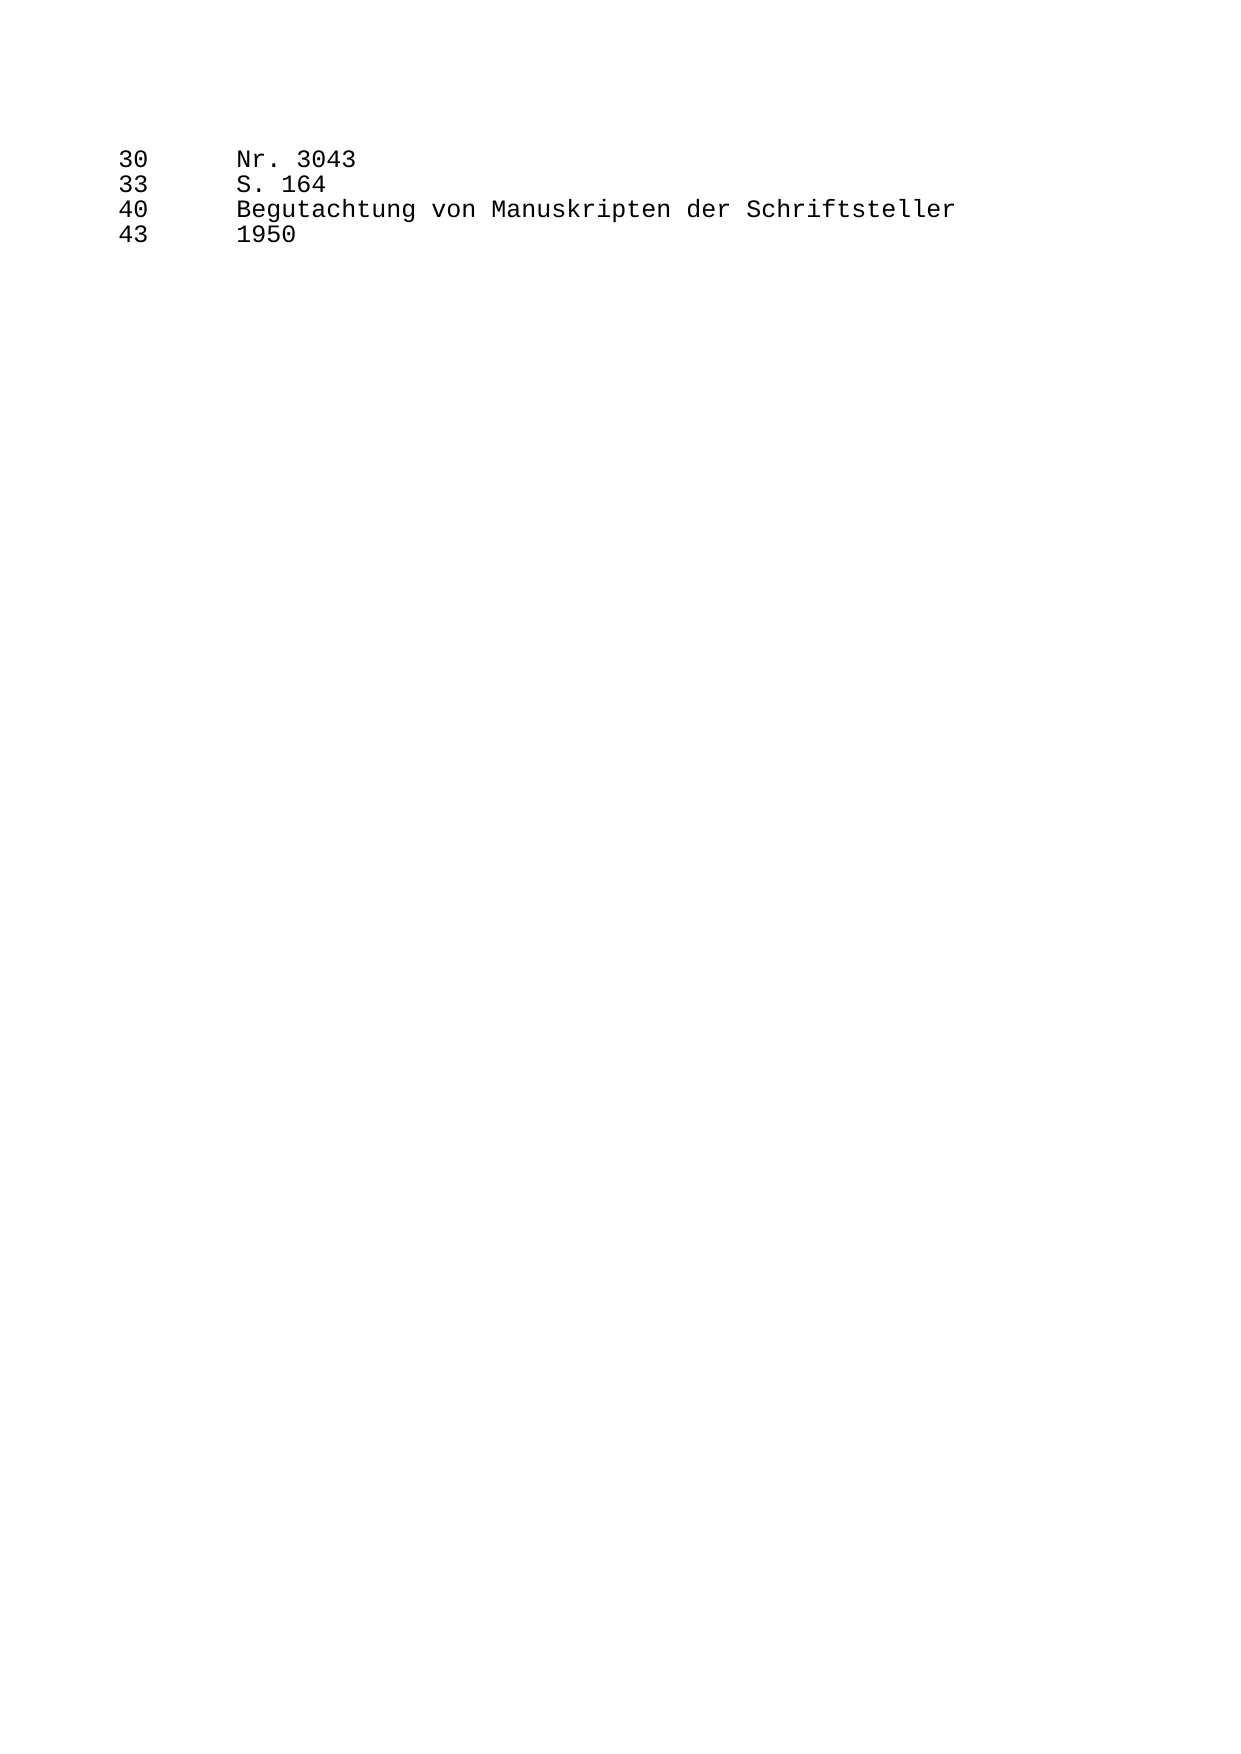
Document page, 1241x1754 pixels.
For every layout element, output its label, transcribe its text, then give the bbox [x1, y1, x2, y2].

text 33 S. 164 [118, 173, 1122, 198]
text 43 1950 [118, 223, 1122, 248]
text 40 s[Begutachtung von Manuskripten]s der s[Schriftsteller]s [118, 198, 1122, 223]
text 30 Nr. 3043 [118, 148, 1122, 173]
